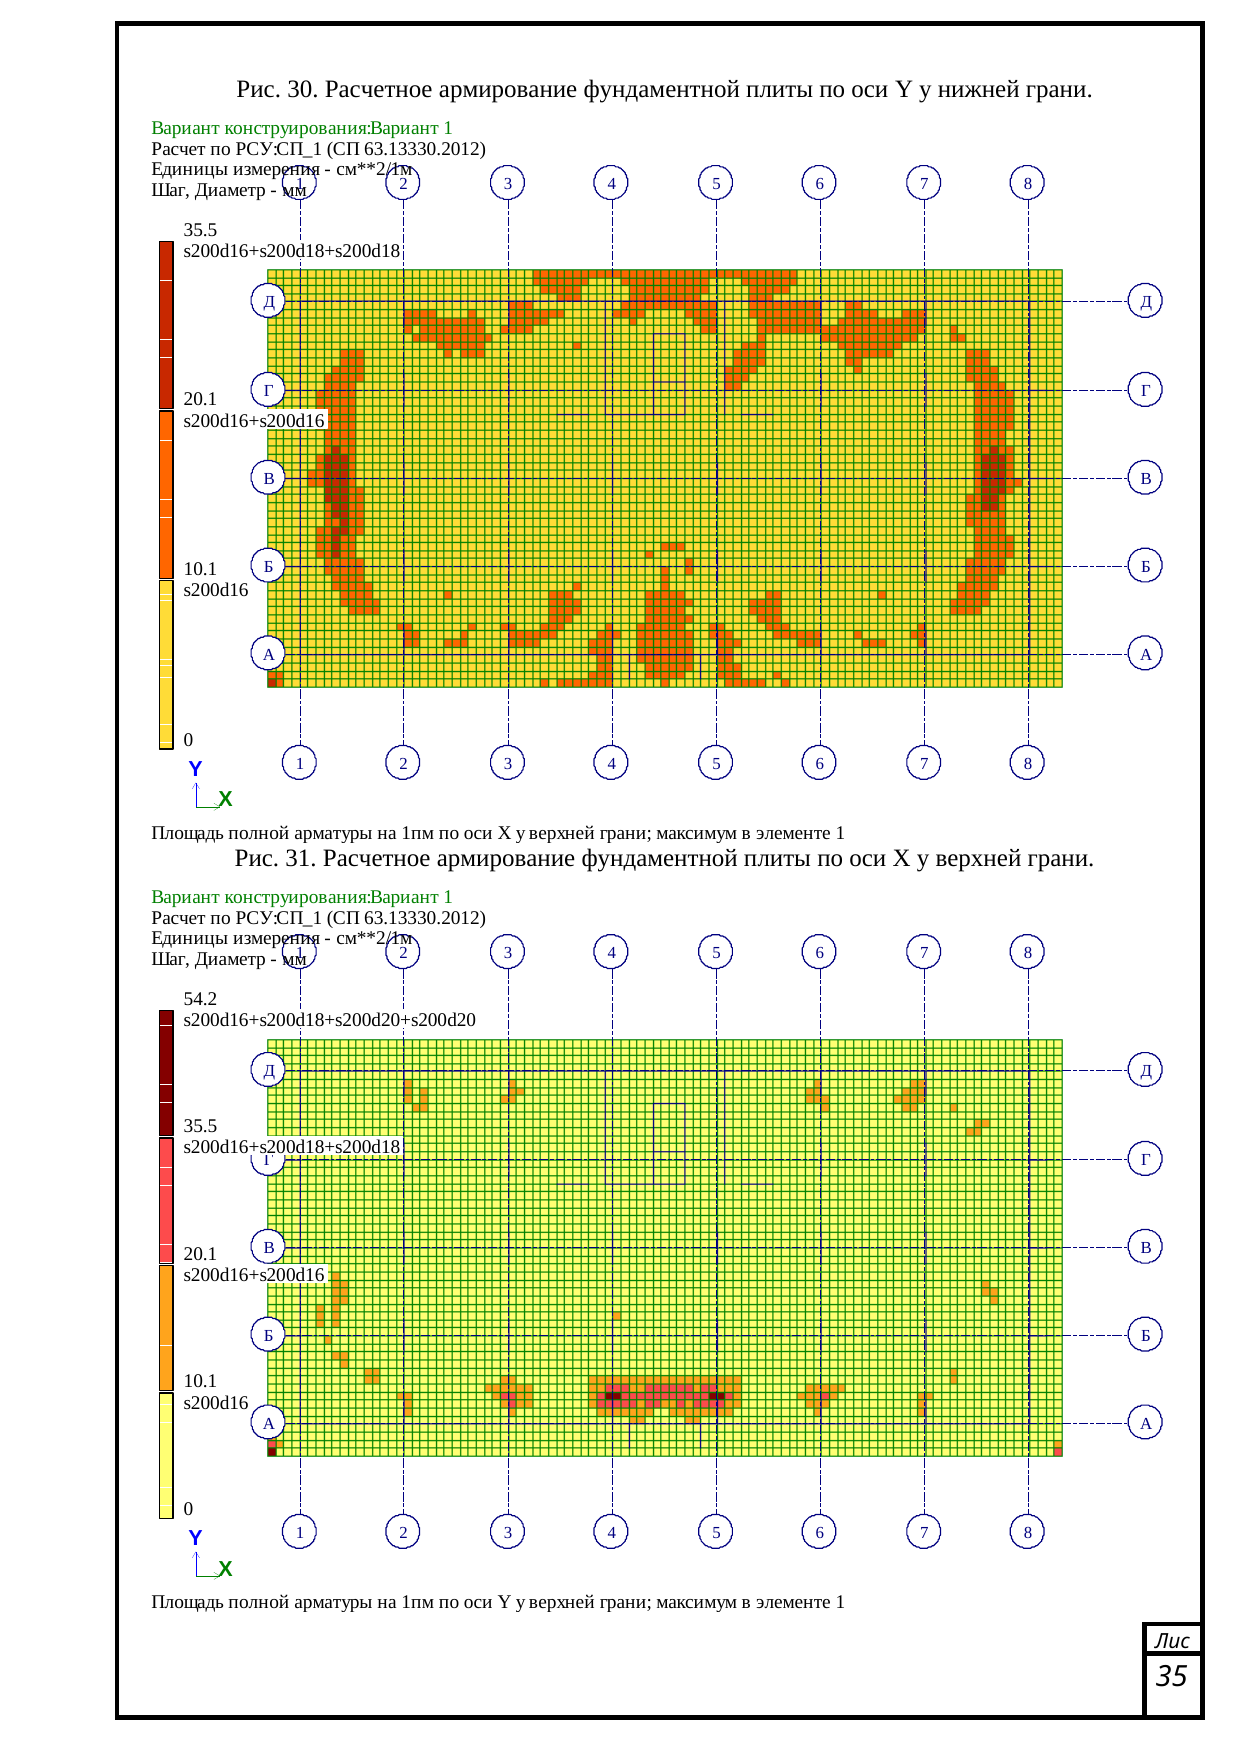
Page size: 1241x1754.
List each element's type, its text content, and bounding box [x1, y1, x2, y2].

text Рис. 31. Расчетное армирование фундаментной плиты по оси Х у верхней грани. [148, 843, 1181, 872]
text Рис. 30. Расчетное армирование фундаментной плиты по оси Y у нижней грани. [148, 74, 1181, 103]
